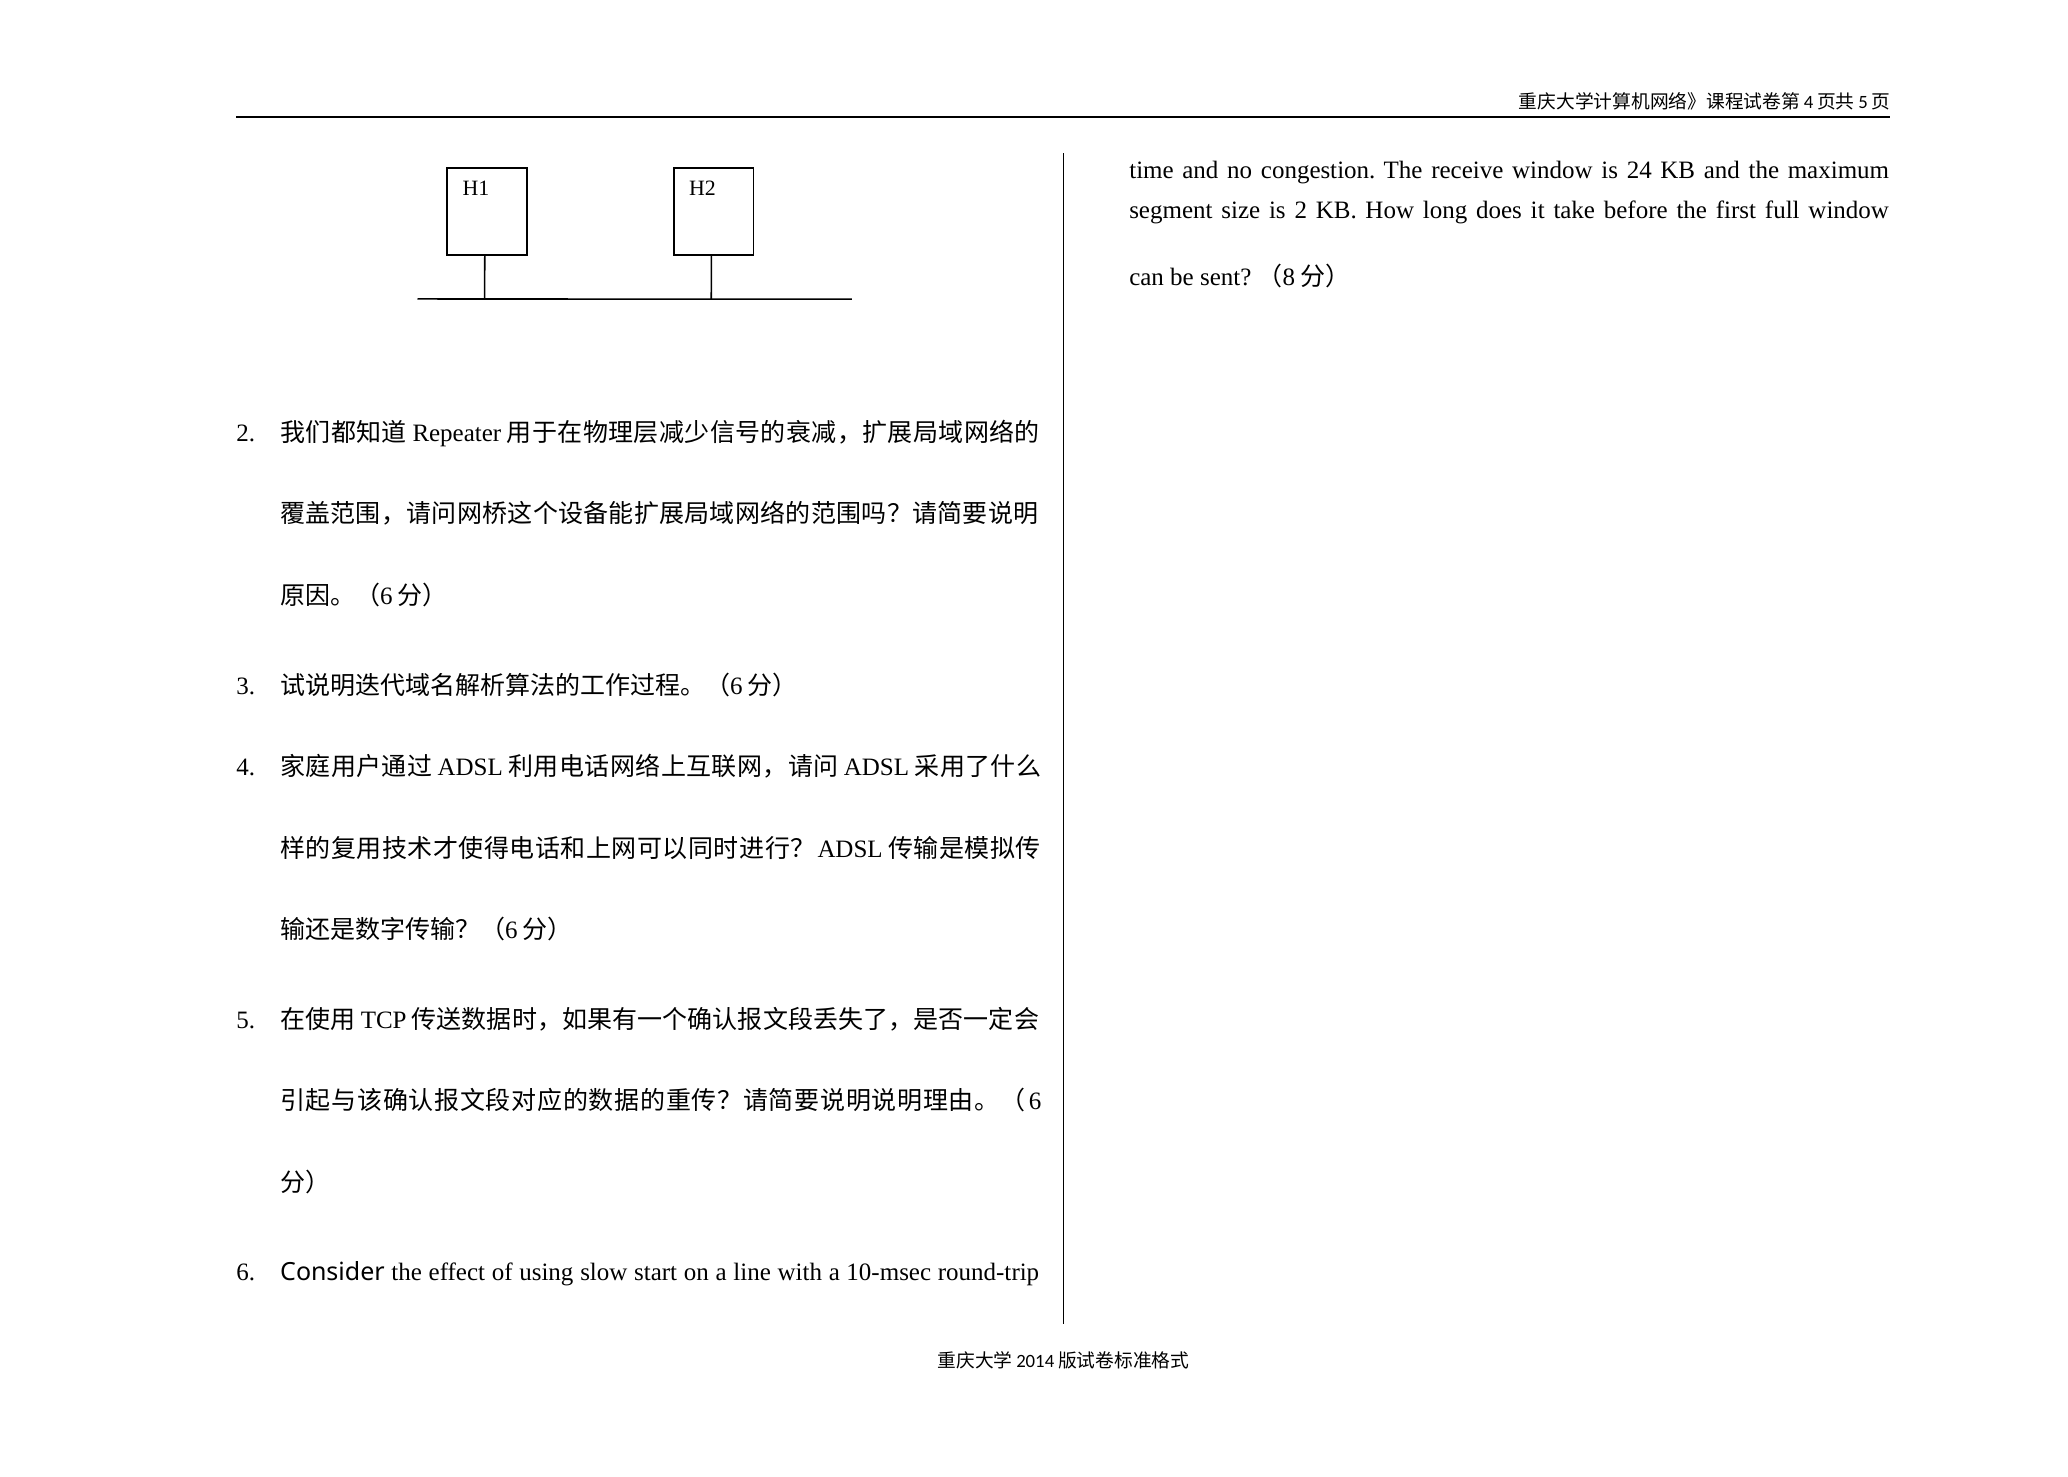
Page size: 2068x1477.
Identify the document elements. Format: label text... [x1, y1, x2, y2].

list Consider the effect of using slow start on a line with a 10-msec round-trip time and no congestion. The receive window is 24 KB and the maximum segment size is 2 KB. How long does it take before the first full window can be sent? （8分） [236, 1238, 1041, 1303]
list Consider the effect of using slow start on a line with a 10-msec round-trip time and no congestion. The receive window is 24 KB and the maximum segment size is 2 KB. How long does it take before the first full window can be sent? （8分） [1085, 153, 1890, 307]
list 家庭用户通过ADSL利用电话网络上互联网，请问ADSL采用了什么样的复用技术才使得电话和上网可以同时进行？ADSL传输是模拟传输还是数字传输？（6分） [236, 732, 1041, 960]
list 试说明迭代域名解析算法的工作过程。（6分） [236, 651, 1041, 716]
list 在使用TCP传送数据时，如果有一个确认报文段丢失了，是否一定会引起与该确认报文段对应的数据的重传？请简要说明说明理由。（6分） [236, 985, 1041, 1213]
list 我们都知道Repeater用于在物理层减少信号的衰减，扩展局域网络的覆盖范围，请问网桥这个设备能扩展局域网络的范围吗？请简要说明原因。（6分） [236, 398, 1041, 626]
